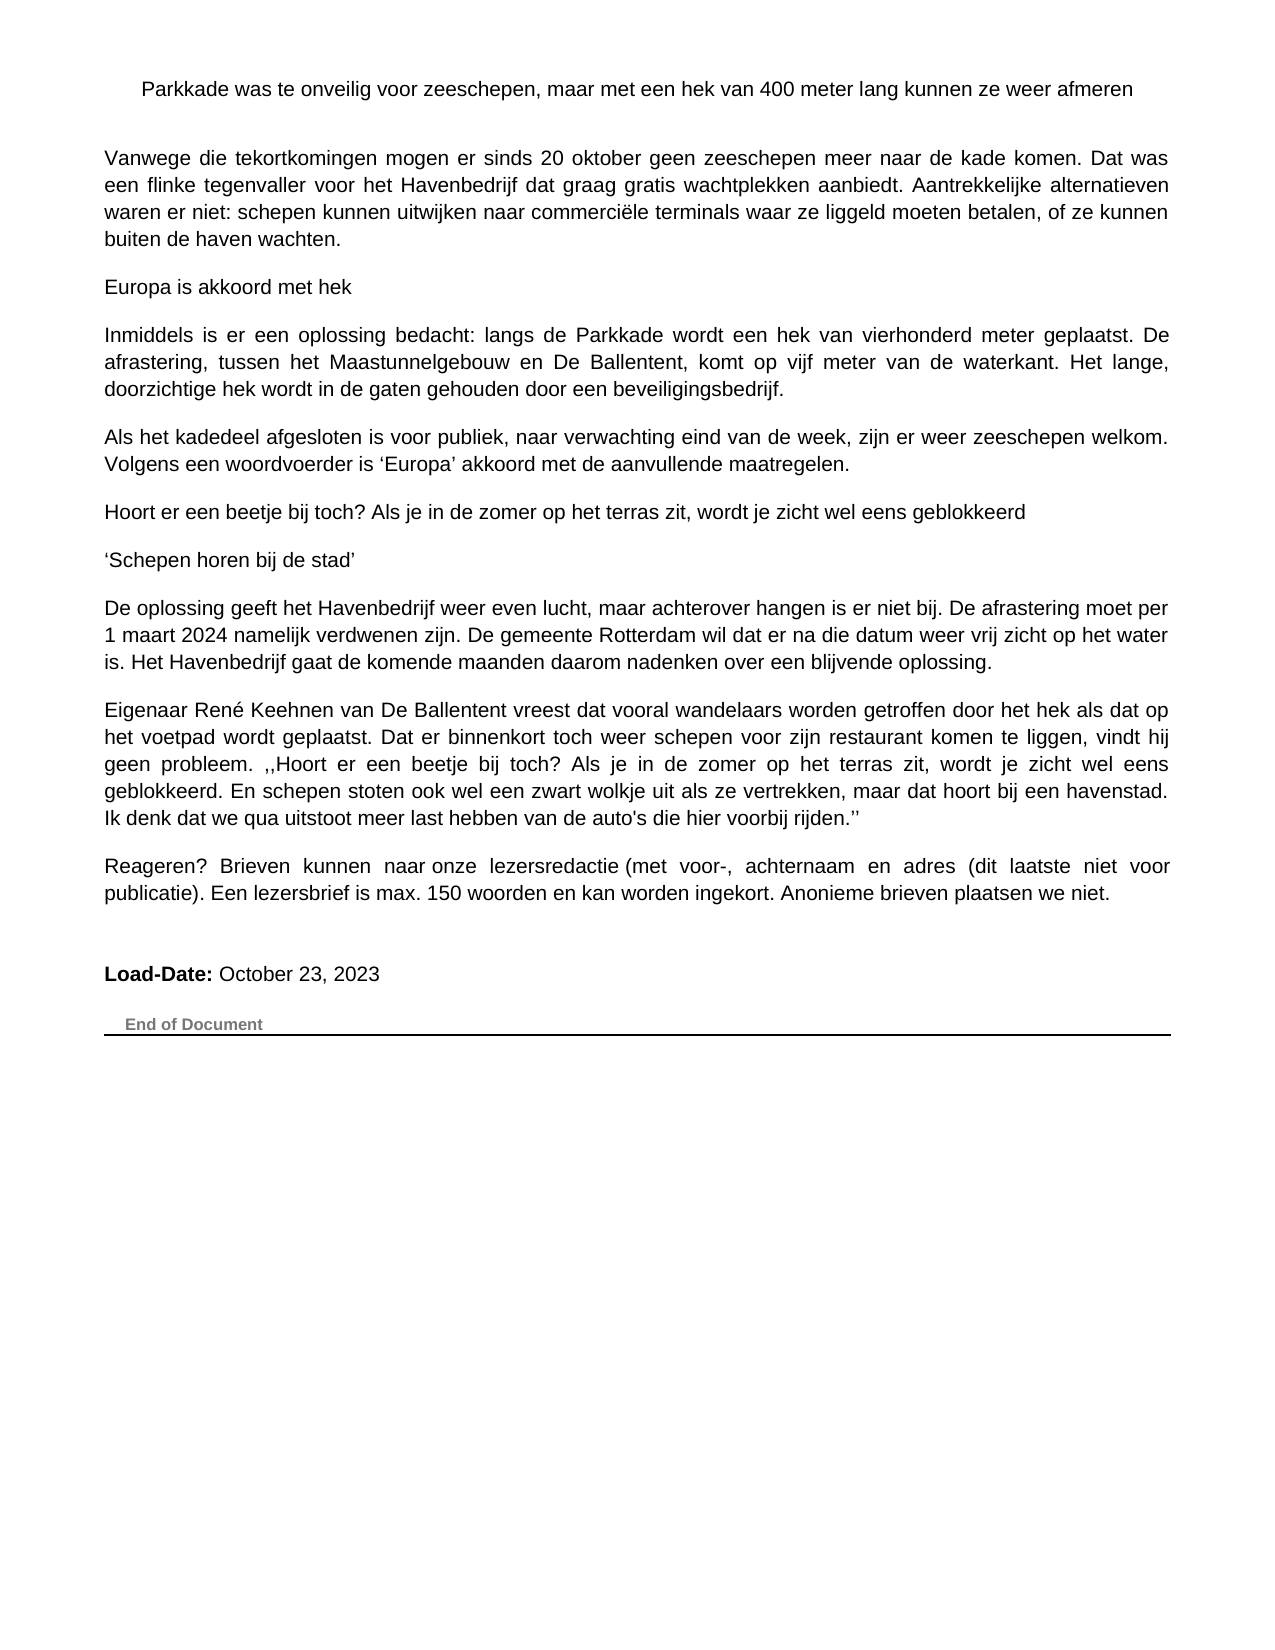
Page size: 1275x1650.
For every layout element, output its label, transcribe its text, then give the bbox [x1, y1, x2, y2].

text De oplossing geeft het Havenbedrijf weer even lucht, maar achterover hangen is er niet bij. De afrastering moet per 1 maart 2024 namelijk verdwenen zijn. De gemeente Rotterdam wil dat er na die datum weer vrij zicht op het water is. Het Havenbedrijf gaat de komende maanden daarom nadenken over een blijvende oplossing. [104, 592, 1171, 673]
text Eigenaar René Keehnen van De Ballentent vreest dat vooral wandelaars worden getroffen door het hek als dat op het voetpad wordt geplaatst. Dat er binnenkort toch weer schepen voor zijn restaurant komen te liggen, vindt hij geen probleem. ,,Hoort er een beetje bij toch? Als je in de zomer op het terras zit, wordt je zicht wel eens geblokkeerd. En schepen stoten ook wel een zwart wolkje uit als ze vertrekken, maar dat hoort bij een havenstad. Ik denk dat we qua uitstoot meer last hebben van de auto's die hier voorbij rijden.’’ [104, 694, 1171, 830]
text Vanwege die tekortkomingen mogen er sinds 20 oktober geen zeeschepen meer naar de kade komen. Dat was een flinke tegenvaller voor het Havenbedrijf dat graag gratis wachtplekken aanbiedt. Aantrekkelijke alternatieven waren er niet: schepen kunnen uitwijken naar commerciële terminals waar ze liggeld moeten betalen, of ze kunnen buiten de haven wachten. [104, 142, 1171, 251]
text Als het kadedeel afgesloten is voor publiek, naar verwachting eind van de week, zijn er weer zeeschepen welkom. Volgens een woordvoerder is ‘Europa’ akkoord met de aanvullende maatregelen. [104, 421, 1171, 476]
text ‘Schepen horen bij de stad’ [104, 544, 1171, 571]
text End of Document [125, 1014, 1171, 1033]
text Europa is akkoord met hek [104, 271, 1171, 298]
text Inmiddels is er een oplossing bedacht: langs de Parkkade wordt een hek van vierhonderd meter geplaatst. De afrastering, tussen het Maastunnelgebouw en De Ballentent, komt op vijf meter van de waterkant. Het lange, doorzichtige hek wordt in de gaten gehouden door een beveiligingsbedrijf. [104, 319, 1171, 401]
text Load-Date: October 23, 2023 [104, 930, 1171, 986]
text Hoort er een beetje bij toch? Als je in de zomer op het terras zit, wordt je zicht wel eens geblokkeerd [104, 496, 1171, 523]
text Reageren? Brieven kunnen naar onze lezersredactie (met voor-, achternaam en adres (dit laatste niet voor publicatie). Een lezersbrief is max. 150 woorden en kan worden ingekort. Anonieme brieven plaatsen we niet. [104, 851, 1171, 905]
